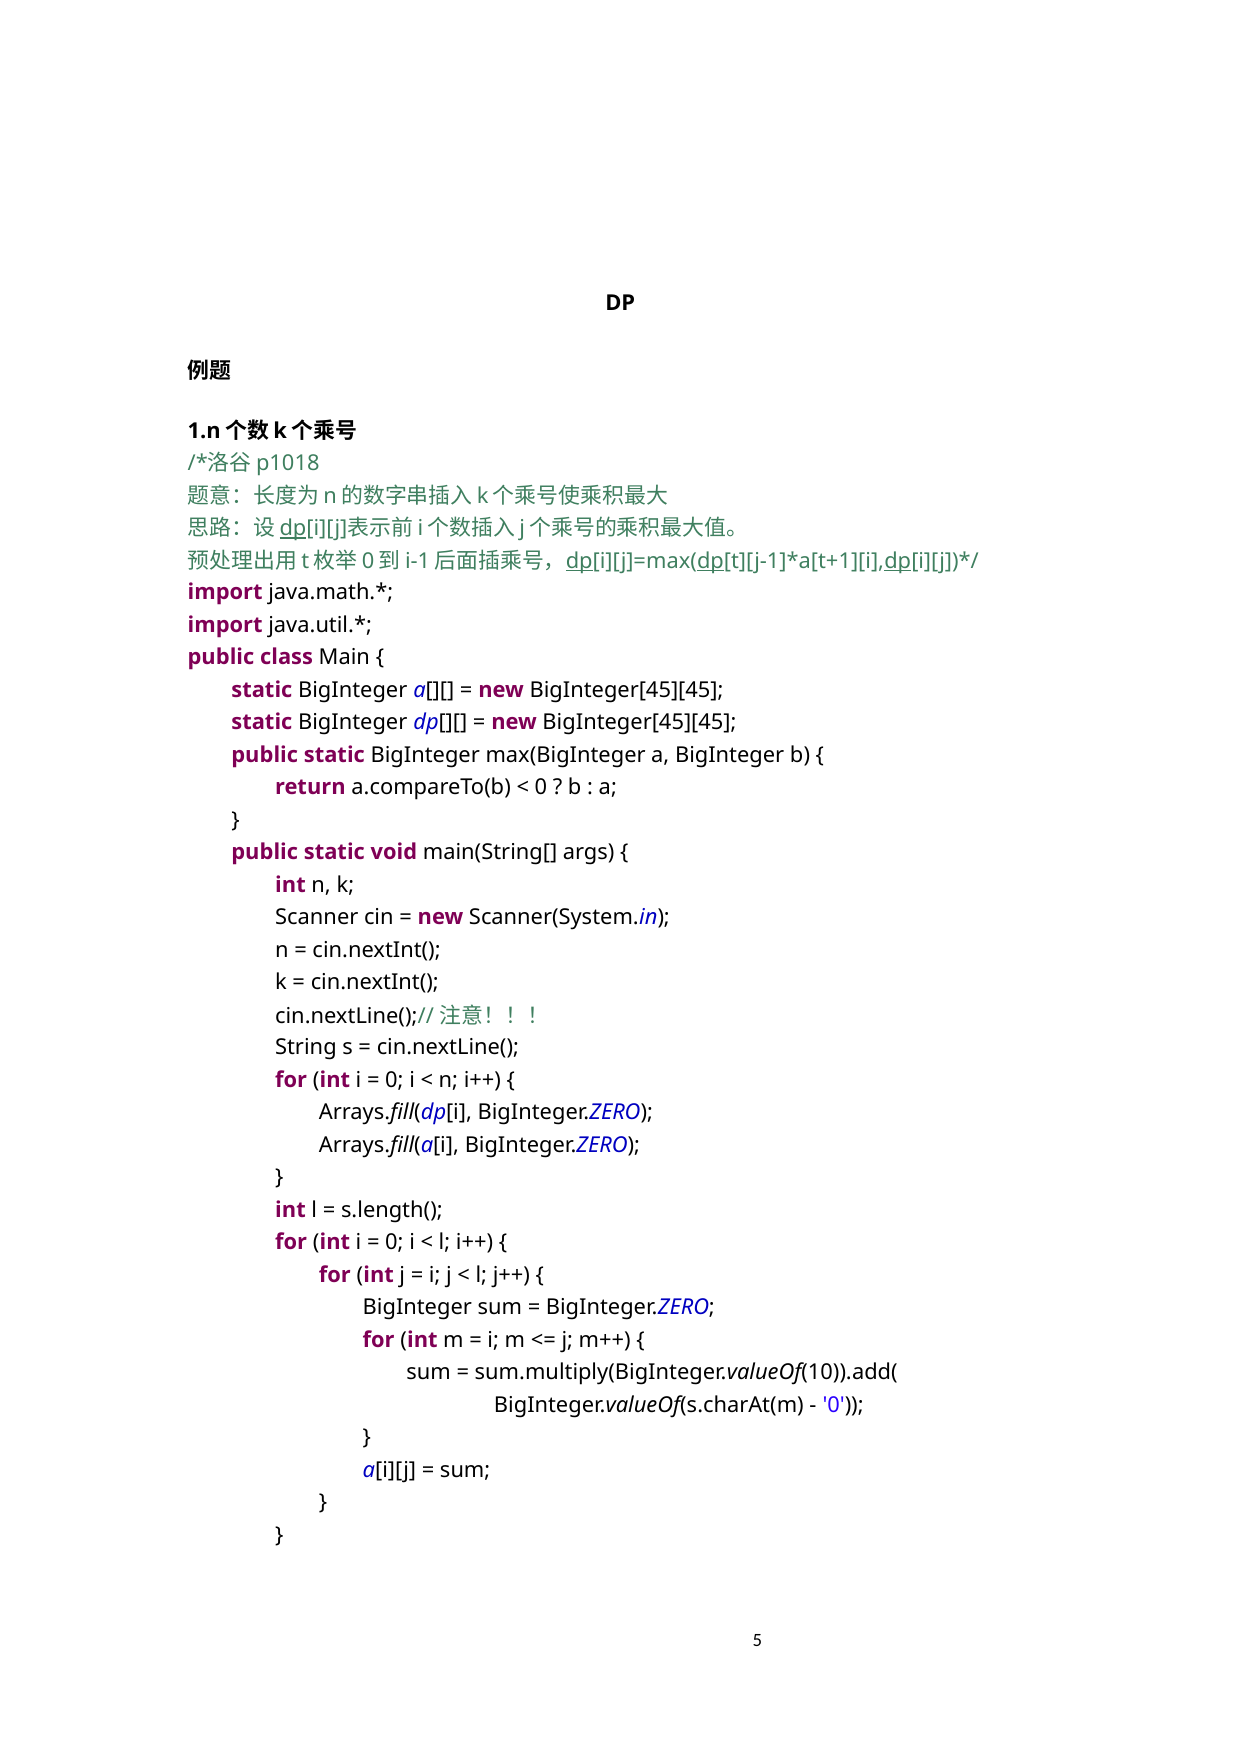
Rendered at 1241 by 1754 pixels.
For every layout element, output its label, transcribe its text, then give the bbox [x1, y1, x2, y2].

text 思路：设dp[i][j]表示前i个数插入j个乘号的乘积最大值。 [187, 510, 1053, 542]
text BigInteger sum = BigInteger.ZERO; [187, 1290, 1053, 1322]
text k = cin.nextInt(); [187, 965, 1053, 997]
text Arrays.fill(a[i], BigInteger.ZERO); [187, 1127, 1053, 1160]
text String s = cin.nextLine(); [187, 1030, 1053, 1062]
text return a.compareTo(b) < 0 ? b : a; [187, 770, 1053, 802]
text for (int i = 0; i < n; i++) { [187, 1062, 1053, 1095]
text for (int j = i; j < l; j++) { [187, 1257, 1053, 1290]
text } [187, 802, 1053, 835]
text sum = sum.multiply(BigInteger.valueOf(10)).add( [187, 1355, 1053, 1387]
text } [187, 1420, 1053, 1452]
text } [187, 1160, 1053, 1192]
text int n, k; [187, 867, 1053, 900]
subtitle 例题 [187, 353, 1053, 385]
text 1.n个数k个乘号 /*洛谷p1018 [187, 412, 1053, 477]
text Scanner cin = new Scanner(System.in); [187, 900, 1053, 932]
text 题意：长度为n的数字串插入k个乘号使乘积最大 [187, 477, 1053, 510]
text static BigInteger a[][] = new BigInteger[45][45]; [187, 672, 1053, 705]
text a[i][j] = sum; [187, 1452, 1053, 1485]
text } [187, 1517, 1053, 1550]
text for (int i = 0; i < l; i++) { [187, 1225, 1053, 1257]
text BigInteger.valueOf(s.charAt(m) - '0')); [187, 1387, 1053, 1420]
subtitle DP [187, 286, 1053, 318]
text 预处理出用t枚举0到i-1后面插乘号，dp[i][j]=max(dp[t][j-1]*a[t+1][i],dp[i][j])*/ [187, 542, 1053, 575]
text static BigInteger dp[][] = new BigInteger[45][45]; [187, 705, 1053, 737]
text public static void main(String[] args) { [187, 835, 1053, 867]
text Arrays.fill(dp[i], BigInteger.ZERO); [187, 1095, 1053, 1127]
text } [187, 1485, 1053, 1517]
text public static BigInteger max(BigInteger a, BigInteger b) { [187, 737, 1053, 770]
text cin.nextLine();// 注意！！！ [187, 997, 1053, 1030]
text int l = s.length(); [187, 1192, 1053, 1225]
text import java.math.*; [187, 575, 1053, 607]
text public class Main { [187, 640, 1053, 672]
text n = cin.nextInt(); [187, 932, 1053, 965]
text for (int m = i; m <= j; m++) { [187, 1322, 1053, 1355]
text import java.util.*; [187, 607, 1053, 640]
